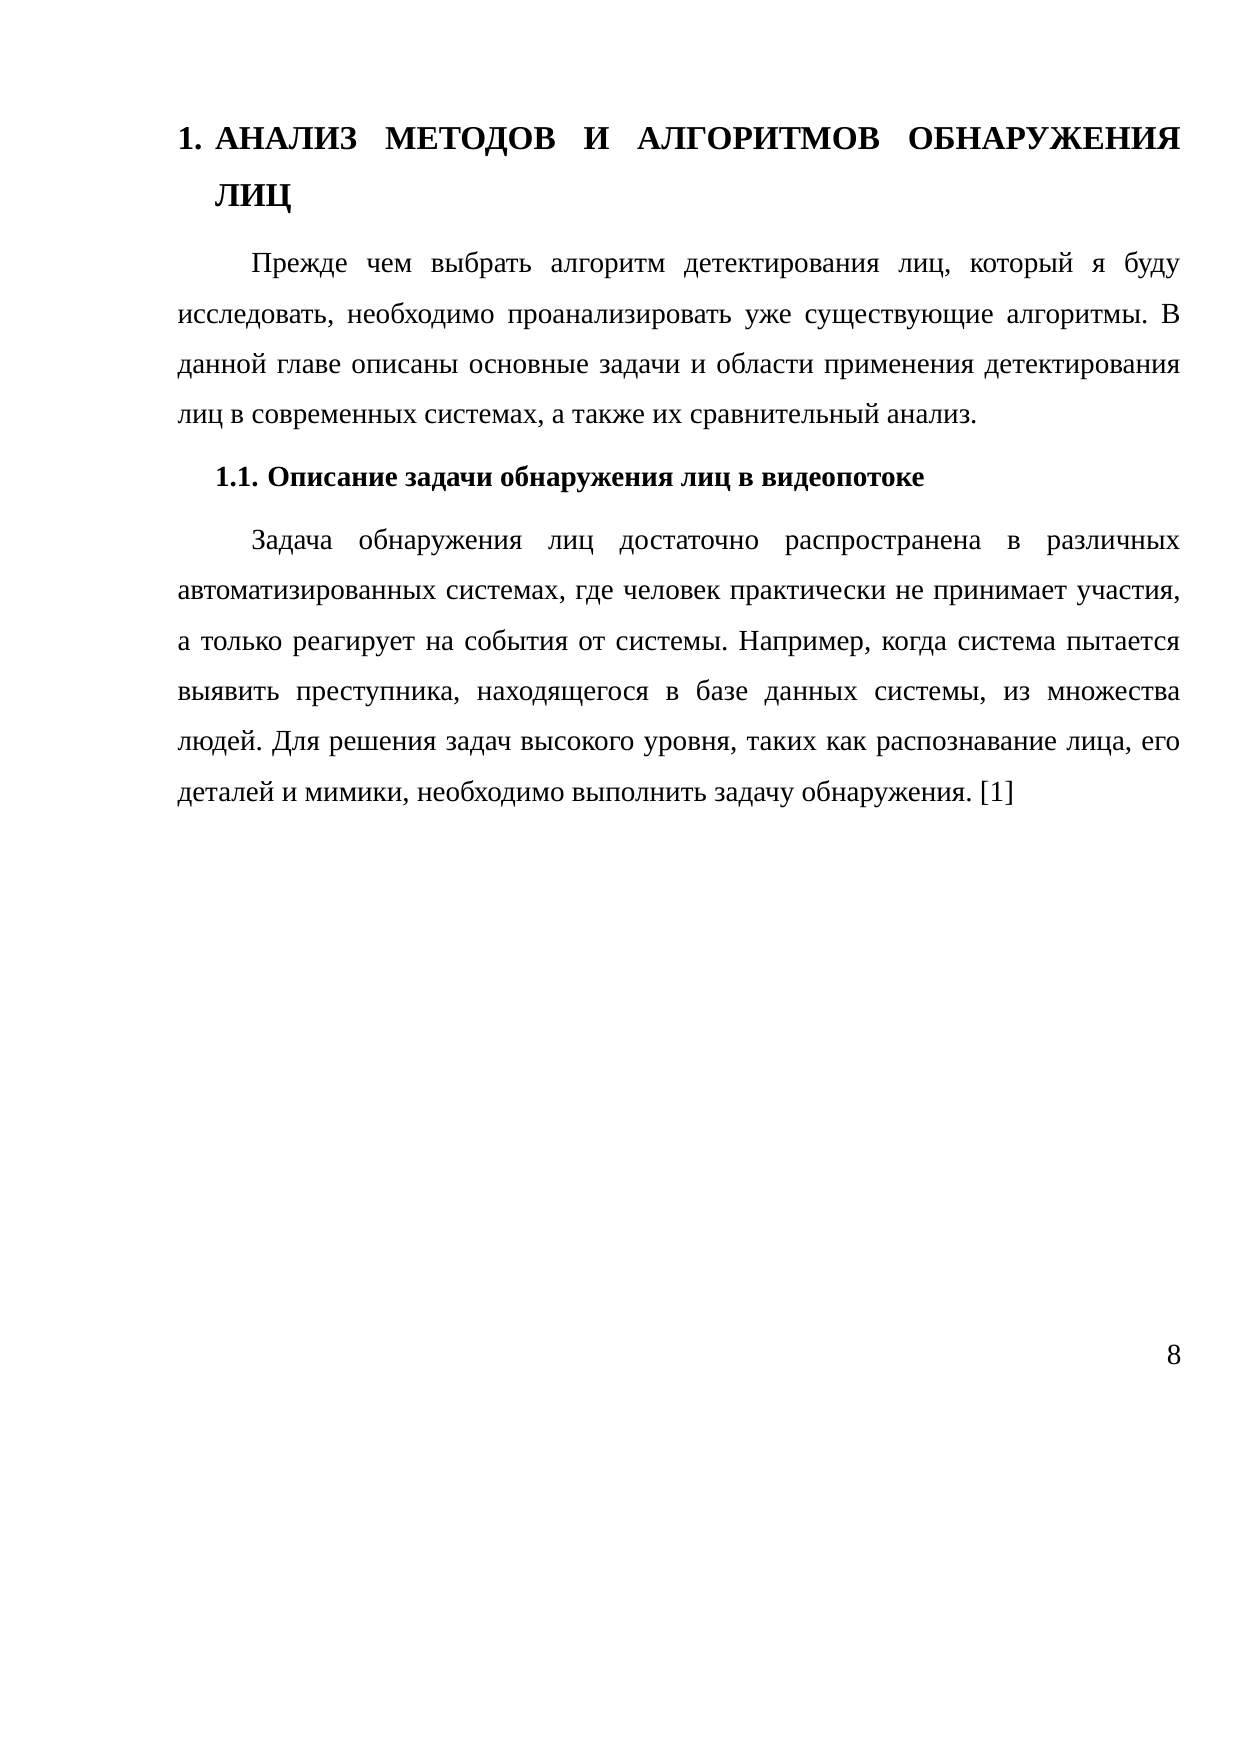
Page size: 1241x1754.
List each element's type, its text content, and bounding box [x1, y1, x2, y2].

text Задача обнаружения лиц достаточно распространена в различных автоматизированных системах, где человек практически не принимает участия, а только реагирует на события от системы. Например, когда система пытается выявить преступника, находящегося в базе данных системы, из множества людей. Для решения задач высокого уровня, таких как распознавание лица, его деталей и мимики, необходимо выполнить задачу обнаружения. [1] [177, 522, 1181, 807]
subtitle АНАЛИЗ МЕТОДОВ И АЛГОРИТМОВ ОБНАРУЖЕНИЯ ЛИЦ [177, 118, 1181, 214]
subtitle Описание задачи обнаружения лиц в видеопотоке [215, 459, 1181, 493]
text Прежде чем выбрать алгоритм детектирования лиц, который я буду исследовать, необходимо проанализировать уже существующие алгоритмы. В данной главе описаны основные задачи и области применения детектирования лиц в современных системах, а также их сравнительный анализ. [177, 246, 1181, 430]
